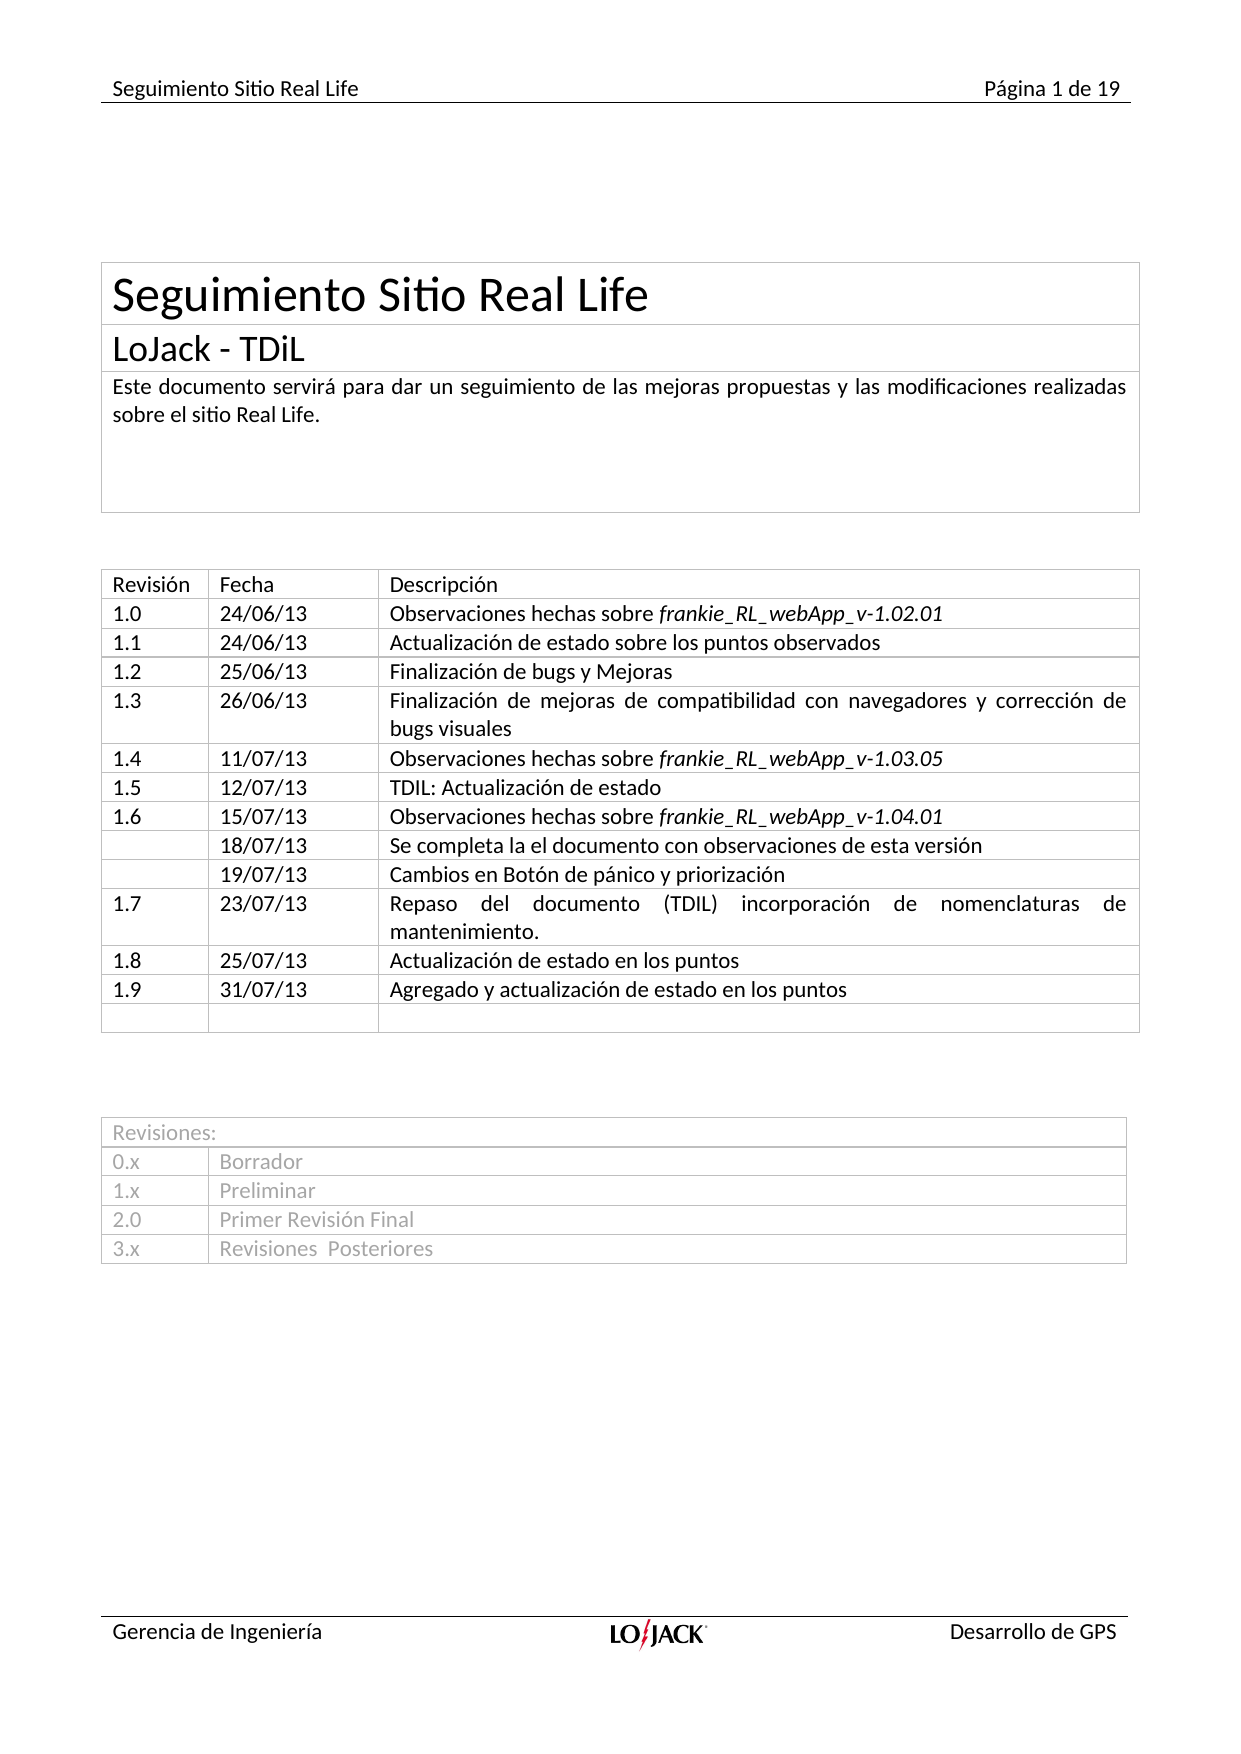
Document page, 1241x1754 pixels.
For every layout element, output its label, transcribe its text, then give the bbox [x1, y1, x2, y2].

table_cell 11/07/13 [209, 744, 378, 772]
table_cell 18/07/13 [209, 831, 378, 859]
table_cell 2.0 [102, 1206, 208, 1233]
table_cell 1.8 [102, 946, 208, 974]
table_cell Observaciones hechas sobre frankie_RL_webApp_v-1.03.05 [379, 744, 1139, 772]
table_cell Este documento servirá para dar un seguimiento de las mejoras propuestas y las modificaciones realizadas sobre el sitio Real Life. [102, 372, 1139, 512]
table_cell 24/06/13 [209, 599, 378, 627]
table_cell LoJack - TDiL [102, 325, 1139, 371]
table_cell 25/07/13 [209, 946, 378, 974]
table_cell Se completa la el documento con observaciones de esta versión [379, 831, 1139, 859]
table_cell Finalización de bugs y Mejoras [379, 658, 1139, 686]
table_cell 26/06/13 [209, 687, 378, 743]
table_header Revisiones: [102, 1118, 1126, 1146]
table_cell 1.2 [102, 658, 208, 686]
table_cell TDIL: Actualización de estado [379, 773, 1139, 801]
table_cell 15/07/13 [209, 802, 378, 830]
table_cell 25/06/13 [209, 658, 378, 686]
table_cell 1.3 [102, 687, 208, 743]
table_cell [102, 860, 208, 888]
table_cell 1.x [102, 1176, 208, 1204]
table_header Descripción [379, 570, 1139, 598]
table_cell 19/07/13 [209, 860, 378, 888]
table_cell 1.4 [102, 744, 208, 772]
table_cell Observaciones hechas sobre frankie_RL_webApp_v-1.02.01 [379, 599, 1139, 627]
table_cell 23/07/13 [209, 889, 378, 945]
table_header Revisión [102, 570, 208, 598]
table_cell 1.9 [102, 975, 208, 1003]
table_cell Observaciones hechas sobre frankie_RL_webApp_v-1.04.01 [379, 802, 1139, 830]
table_cell Actualización de estado en los puntos [379, 946, 1139, 974]
table_cell Cambios en Botón de pánico y priorización [379, 860, 1139, 888]
table_cell Borrador [209, 1148, 1126, 1175]
table_cell [209, 1004, 378, 1032]
table_cell Agregado y actualización de estado en los puntos [379, 975, 1139, 1003]
table_cell [102, 831, 208, 859]
picture [606, 1617, 712, 1653]
table_header Seguimiento Sitio Real Life [102, 263, 1139, 324]
table_cell 0.x [102, 1148, 208, 1175]
table_cell [102, 1004, 208, 1032]
table_cell Actualización de estado sobre los puntos observados [379, 629, 1139, 656]
table_cell 1.6 [102, 802, 208, 830]
table_cell Primer Revisión Final [209, 1206, 1126, 1233]
table_cell Preliminar [209, 1176, 1126, 1204]
table_cell Revisiones Posteriores [209, 1235, 1126, 1263]
table_cell Repaso del documento (TDIL) incorporación de nomenclaturas de mantenimiento. [379, 889, 1139, 945]
table_cell Finalización de mejoras de compatibilidad con navegadores y corrección de bugs visuales [379, 687, 1139, 743]
table_cell 1.7 [102, 889, 208, 945]
table_cell 24/06/13 [209, 629, 378, 656]
table_cell 1.1 [102, 629, 208, 656]
table_cell 1.5 [102, 773, 208, 801]
table_header Fecha [209, 570, 378, 598]
table_cell 3.x [102, 1235, 208, 1263]
table_cell 31/07/13 [209, 975, 378, 1003]
table_cell [379, 1004, 1139, 1032]
table_cell 1.0 [102, 599, 208, 627]
table_cell 12/07/13 [209, 773, 378, 801]
